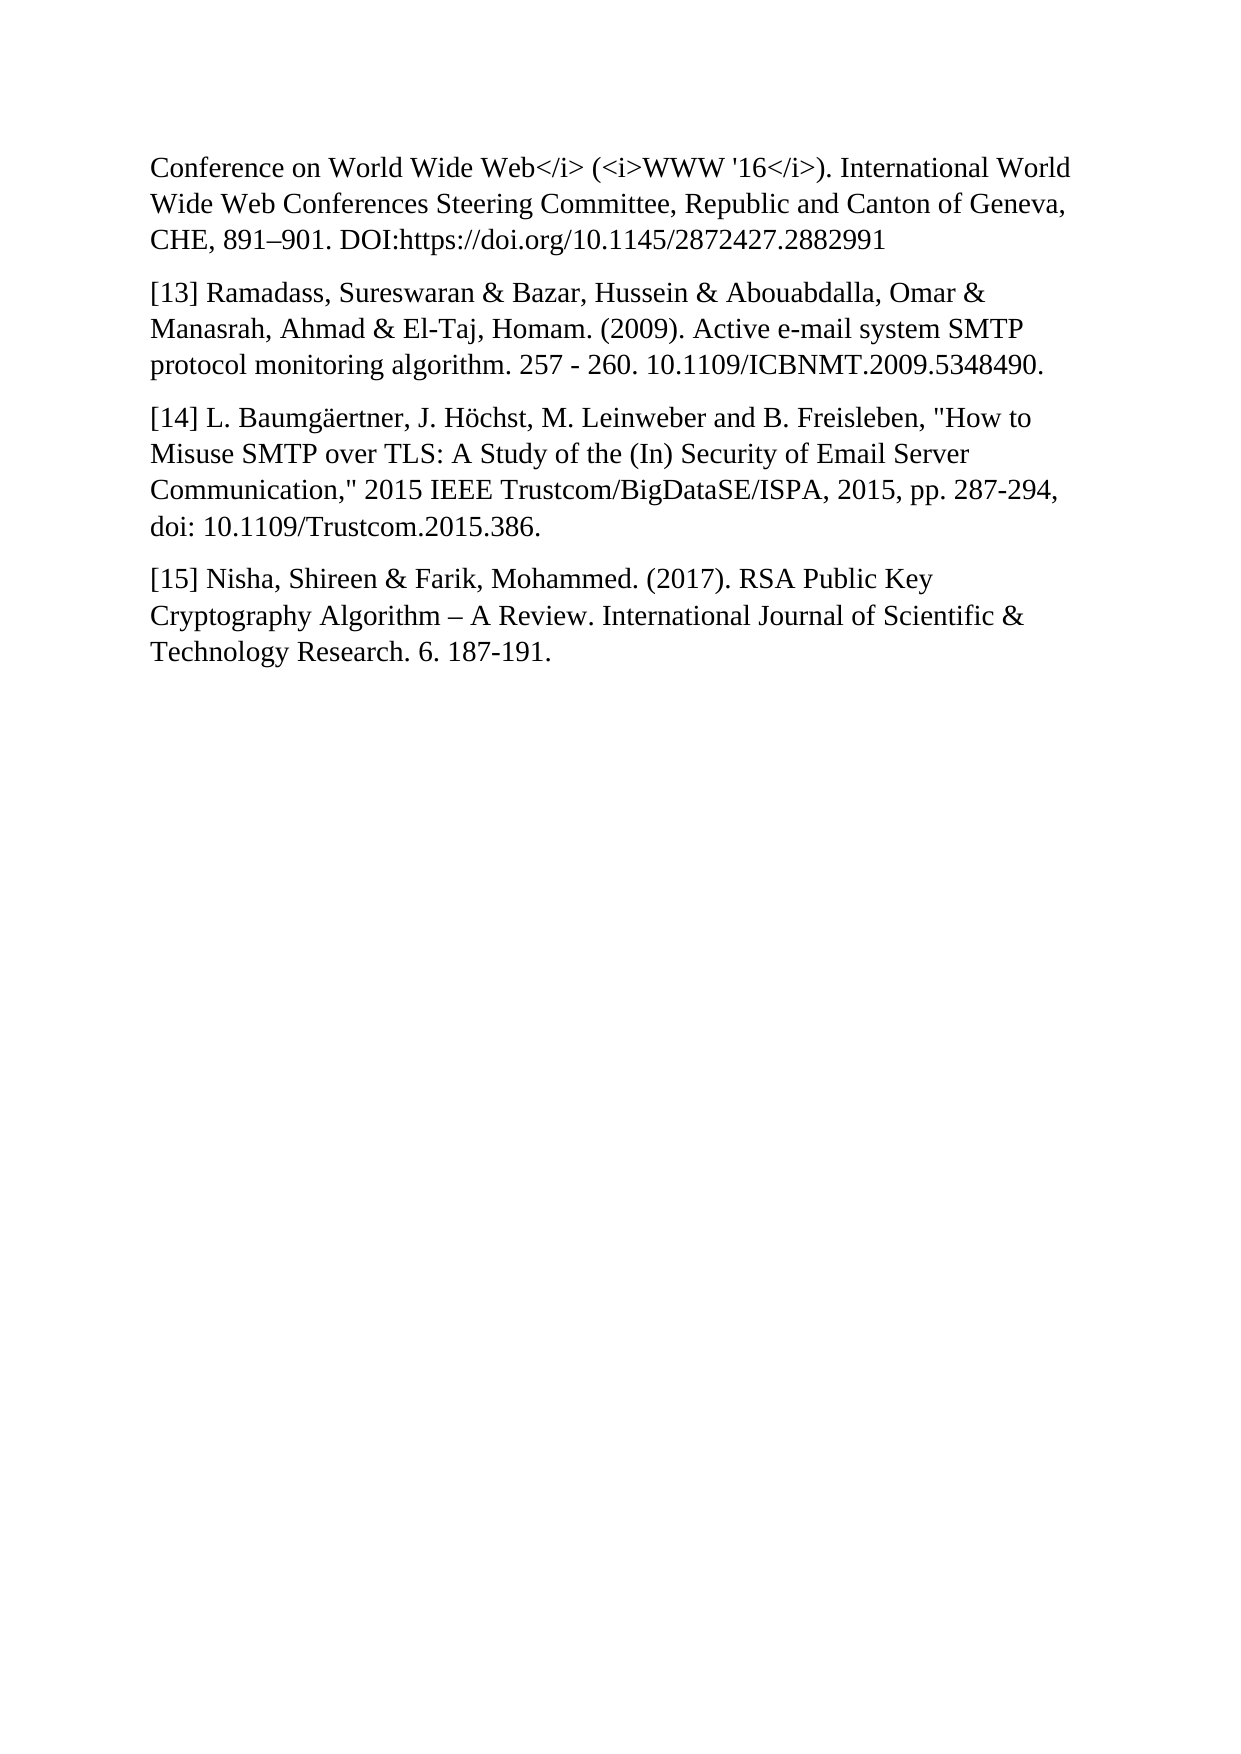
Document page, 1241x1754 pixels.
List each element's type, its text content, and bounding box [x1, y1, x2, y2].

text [150, 150, 1090, 256]
text [15] Nisha, Shireen & Farik, Mohammed. (2017). RSA Public Key Cryptography Algorithm – A Review. International Journal of Scientific & Technology Research. 6. 187-191. [150, 561, 1090, 667]
text [14] L. Baumgäertner, J. Höchst, M. Leinweber and B. Freisleben, "How to Misuse SMTP over TLS: A Study of the (In) Security of Email Server Communication," 2015 IEEE Trustcom/BigDataSE/ISPA, 2015, pp. 287-294, doi: 10.1109/Trustcom.2015.386. [150, 400, 1090, 542]
text [13] Ramadass, Sureswaran & Bazar, Hussein & Abouabdalla, Omar & Manasrah, Ahmad & El-Taj, Homam. (2009). Active e-mail system SMTP protocol monitoring algorithm. 257 - 260. 10.1109/ICBNMT.2009.5348490. [150, 275, 1090, 381]
